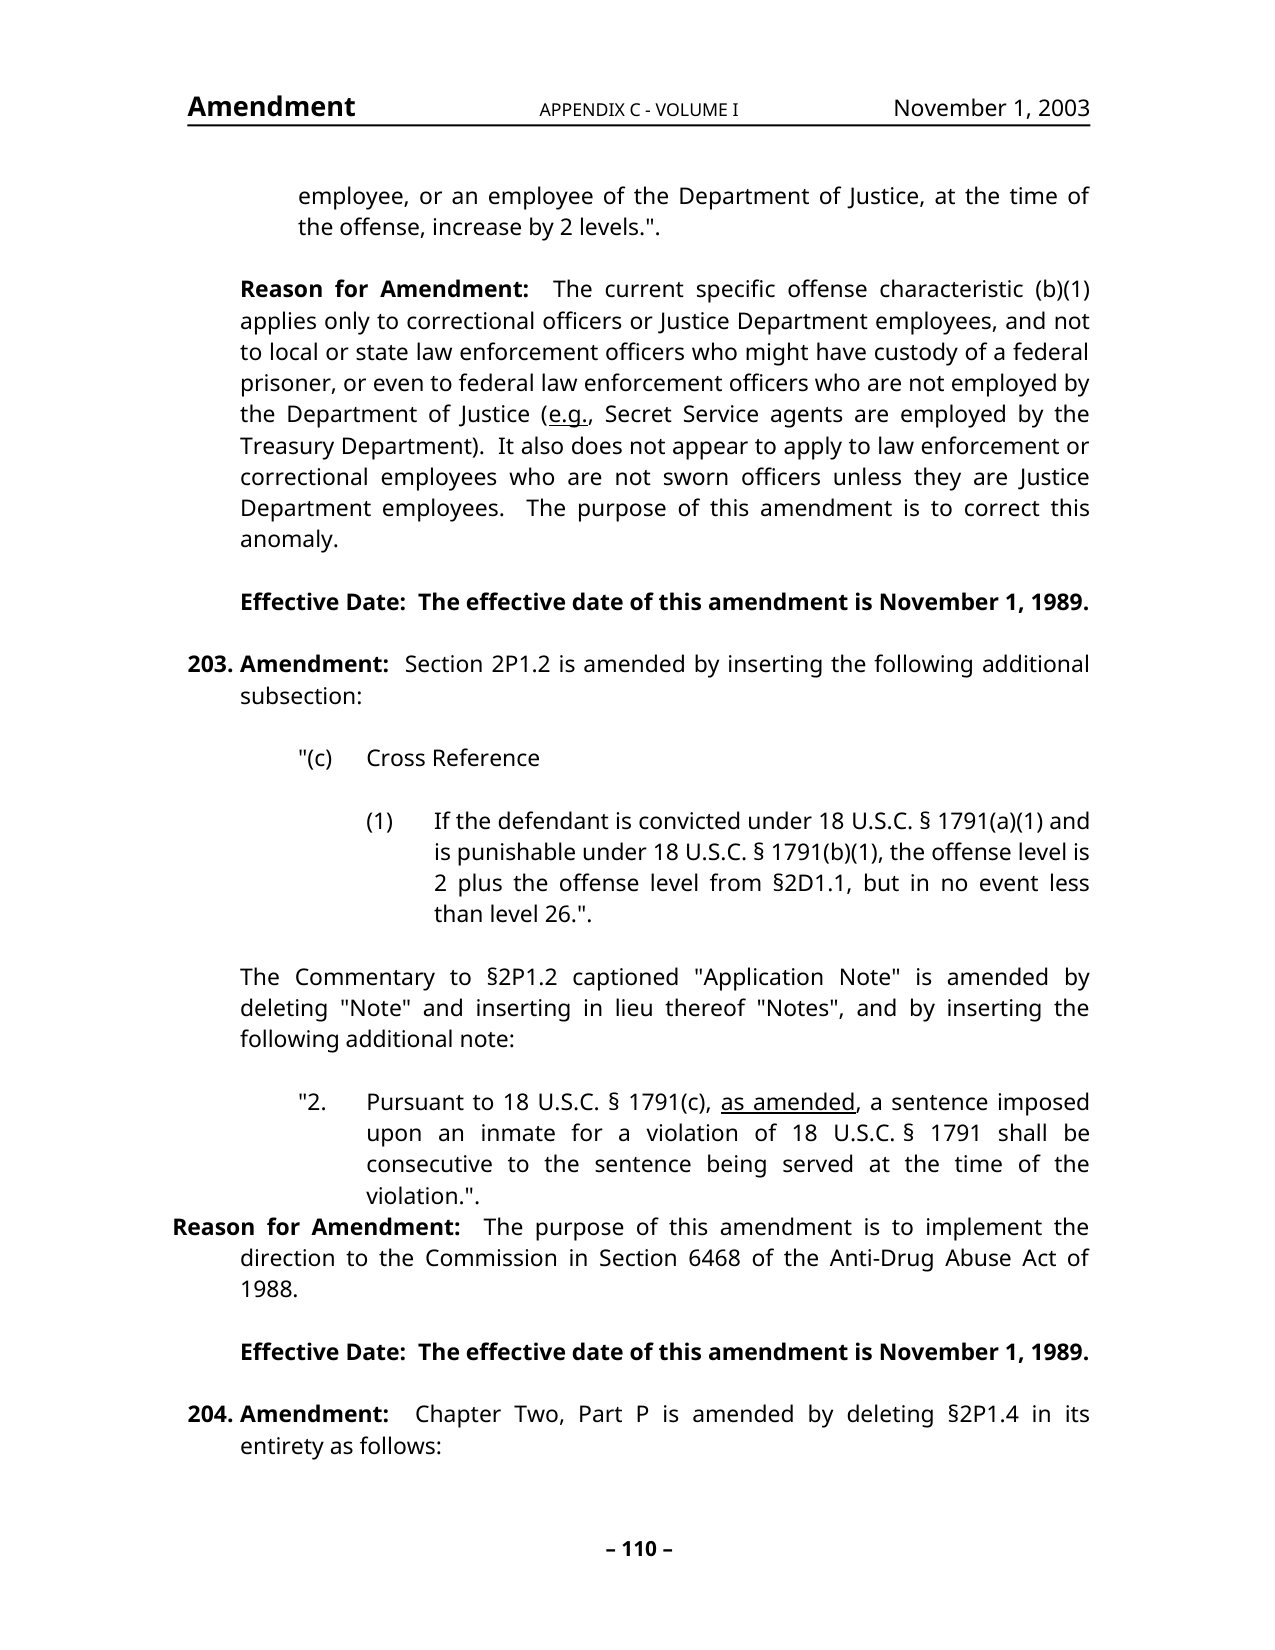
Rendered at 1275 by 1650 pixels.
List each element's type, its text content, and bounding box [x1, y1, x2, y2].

text 204. Amendment: Chapter Two, Part P is amended by deleting §2P1.4 in its entirety as follows: [187, 1398, 1091, 1461]
text Reason for Amendment: The purpose of this amendment is to implement the direction to the Commission in Section 6468 of the Anti-Drug Abuse Act of 1988. [172, 1211, 1091, 1305]
text The Commentary to §2P1.2 captioned "Application Note" is amended by deleting "Note" and inserting in lieu thereof "Notes", and by inserting the following additional note: [240, 961, 1091, 1055]
text Effective Date: The effective date of this amendment is November 1, 1989. [240, 586, 1091, 617]
text "2. Pursuant to 18 U.S.C. § 1791(c), as amended, a sentence imposed upon an inmate for a violation of 18 U.S.C. § 1791 shall be consecutive to the sentence being served at the time of the violation.". [298, 1086, 1091, 1211]
text (1) If the defendant is convicted under 18 U.S.C. § 1791(a)(1) and is punishable under 18 U.S.C. § 1791(b)(1), the offense level is 2 plus the offense level from §2D1.1, but in no event less than level 26.". [366, 805, 1091, 930]
text Reason for Amendment: The current specific offense characteristic (b)(1) applies only to correctional officers or Justice Department employees, and not to local or state law enforcement officers who might have custody of a federal prisoner, or even to federal law enforcement officers who are not employed by the Department of Justice (e.g., Secret Service agents are employed by the Treasury Department). It also does not appear to apply to law enforcement or correctional employees who are not sworn officers unless they are Justice Department employees. The purpose of this amendment is to correct this anomaly. [240, 273, 1091, 555]
text 203. Amendment: Section 2P1.2 is amended by inserting the following additional subsection: [187, 648, 1091, 711]
text Effective Date: The effective date of this amendment is November 1, 1989. [240, 1336, 1091, 1367]
text "(c) Cross Reference [298, 742, 1091, 773]
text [298, 180, 1091, 242]
